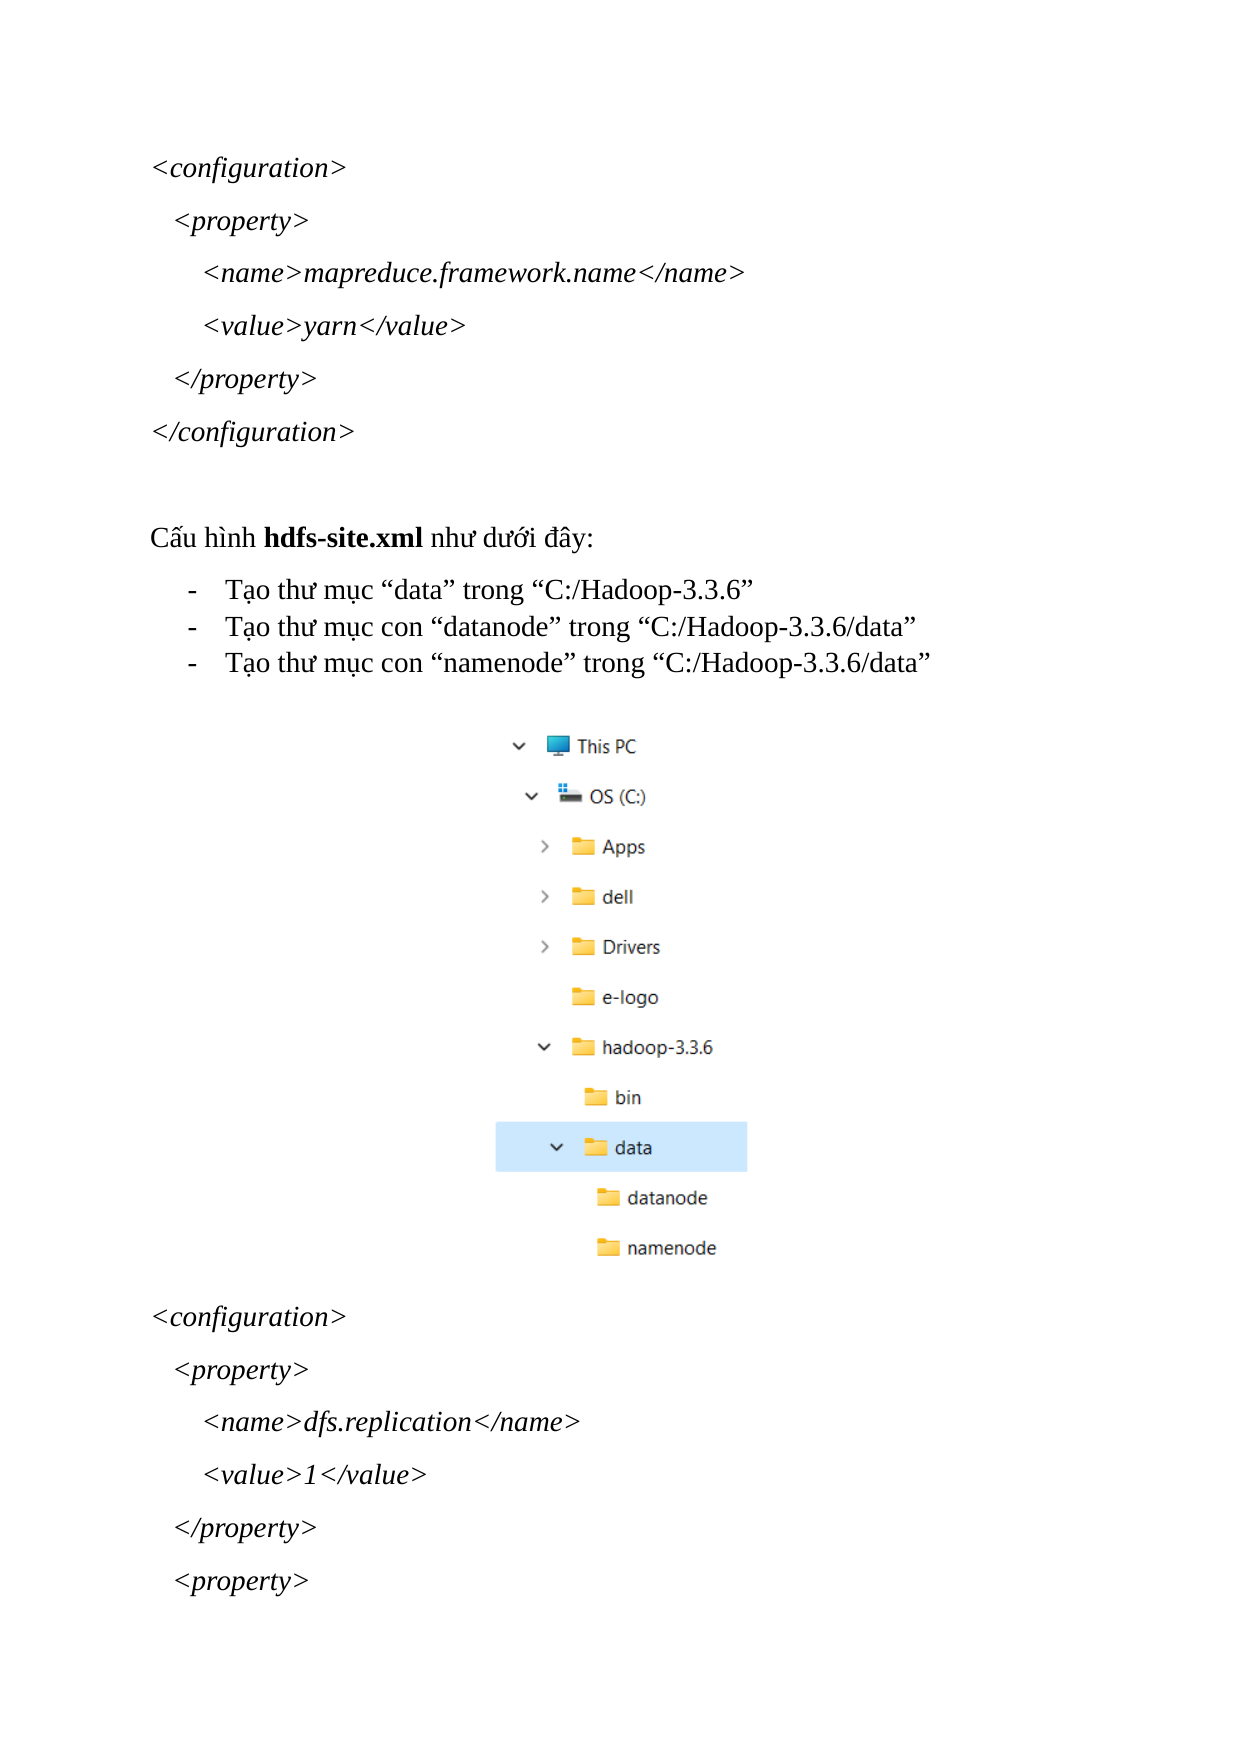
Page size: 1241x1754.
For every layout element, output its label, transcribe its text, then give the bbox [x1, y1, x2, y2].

list Tạo thư mục con “datanode” trong “C:/Hadoop-3.3.6/data” [187, 609, 1090, 642]
text Cấu hình hdfs-site.xml như dưới đây: [150, 520, 1090, 553]
text </property> [150, 361, 1090, 395]
text <name>dfs.replication</name> [150, 1404, 1090, 1438]
picture [492, 697, 748, 1281]
list Tạo thư mục “data” trong “C:/Hadoop-3.3.6” [187, 572, 1090, 606]
text <property> [150, 1352, 1090, 1385]
text <value>1</value> [150, 1457, 1090, 1491]
text <value>yarn</value> [150, 308, 1090, 342]
text </configuration> [150, 414, 1090, 448]
text <property> [150, 203, 1090, 236]
text <configuration> [150, 150, 1090, 183]
text <property> [150, 1563, 1090, 1597]
text <configuration> [150, 1299, 1090, 1332]
text <name>mapreduce.framework.name</name> [150, 256, 1090, 289]
text </property> [150, 1510, 1090, 1544]
list Tạo thư mục con “namenode” trong “C:/Hadoop-3.3.6/data” [187, 645, 1090, 678]
